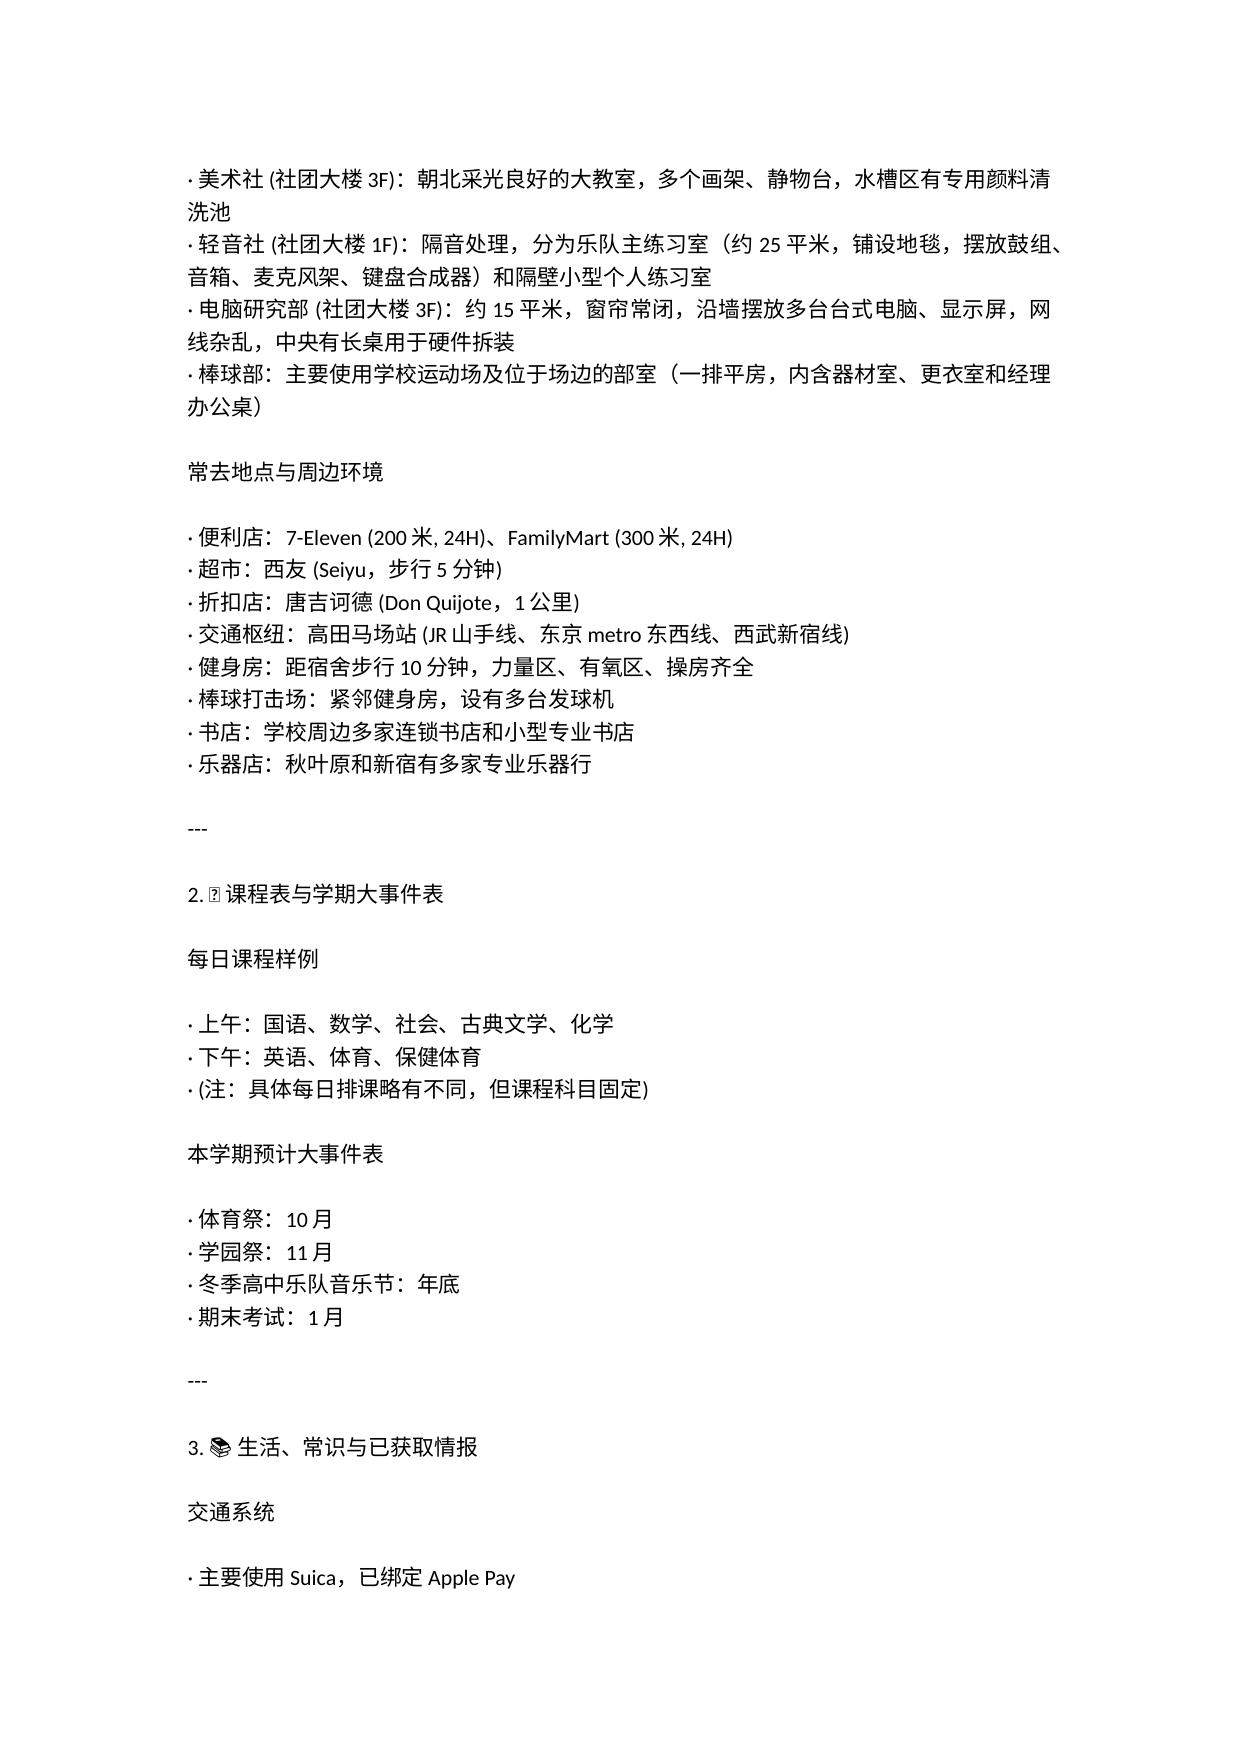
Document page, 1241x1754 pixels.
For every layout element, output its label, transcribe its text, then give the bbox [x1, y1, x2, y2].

text · (注：具体每日排课略有不同，但课程科目固定) [187, 1072, 1053, 1104]
text 常去地点与周边环境 [187, 454, 1053, 487]
text · 轻音社 (社团大楼1F)：隔音处理，分为乐队主练习室（约25平米，铺设地毯，摆放鼓组、音箱、麦克风架、键盘合成器）和隔壁小型个人练习室 [187, 227, 1053, 292]
text 3. 📚 生活、常识与已获取情报 [187, 1429, 1053, 1462]
text · 折扣店：唐吉诃德 (Don Quijote，1公里) [187, 584, 1053, 617]
text 本学期预计大事件表 [187, 1137, 1053, 1169]
text · 便利店：7-Eleven (200米, 24H)、FamilyMart (300米, 24H) [187, 519, 1053, 552]
text · 主要使用Suica，已绑定Apple Pay [187, 1559, 1053, 1592]
text · 美术社 (社团大楼3F)：朝北采光良好的大教室，多个画架、静物台，水槽区有专用颜料清洗池 [187, 162, 1053, 227]
text · 体育祭：10月 [187, 1202, 1053, 1234]
text · 上午：国语、数学、社会、古典文学、化学 [187, 1007, 1053, 1039]
text · 超市：西友 (Seiyu，步行5分钟) [187, 552, 1053, 584]
text 交通系统 [187, 1494, 1053, 1527]
text · 健身房：距宿舍步行10分钟，力量区、有氧区、操房齐全 [187, 649, 1053, 682]
text · 学园祭：11月 [187, 1234, 1053, 1267]
text · 期末考试：1月 [187, 1299, 1053, 1332]
text 2. 📅 课程表与学期大事件表 [187, 877, 1053, 909]
text --- [187, 1364, 1053, 1397]
text · 冬季高中乐队音乐节：年底 [187, 1267, 1053, 1299]
text · 电脑研究部 (社团大楼3F)：约15平米，窗帘常闭，沿墙摆放多台台式电脑、显示屏，网线杂乱，中央有长桌用于硬件拆装 [187, 292, 1053, 357]
text · 书店：学校周边多家连锁书店和小型专业书店 [187, 714, 1053, 747]
text · 棒球打击场：紧邻健身房，设有多台发球机 [187, 682, 1053, 714]
text --- [187, 812, 1053, 844]
text · 下午：英语、体育、保健体育 [187, 1039, 1053, 1072]
text · 乐器店：秋叶原和新宿有多家专业乐器行 [187, 747, 1053, 779]
text · 棒球部：主要使用学校运动场及位于场边的部室（一排平房，内含器材室、更衣室和经理办公桌） [187, 357, 1053, 422]
text 每日课程样例 [187, 942, 1053, 974]
text · 交通枢纽：高田马场站 (JR山手线、东京metro东西线、西武新宿线) [187, 617, 1053, 649]
